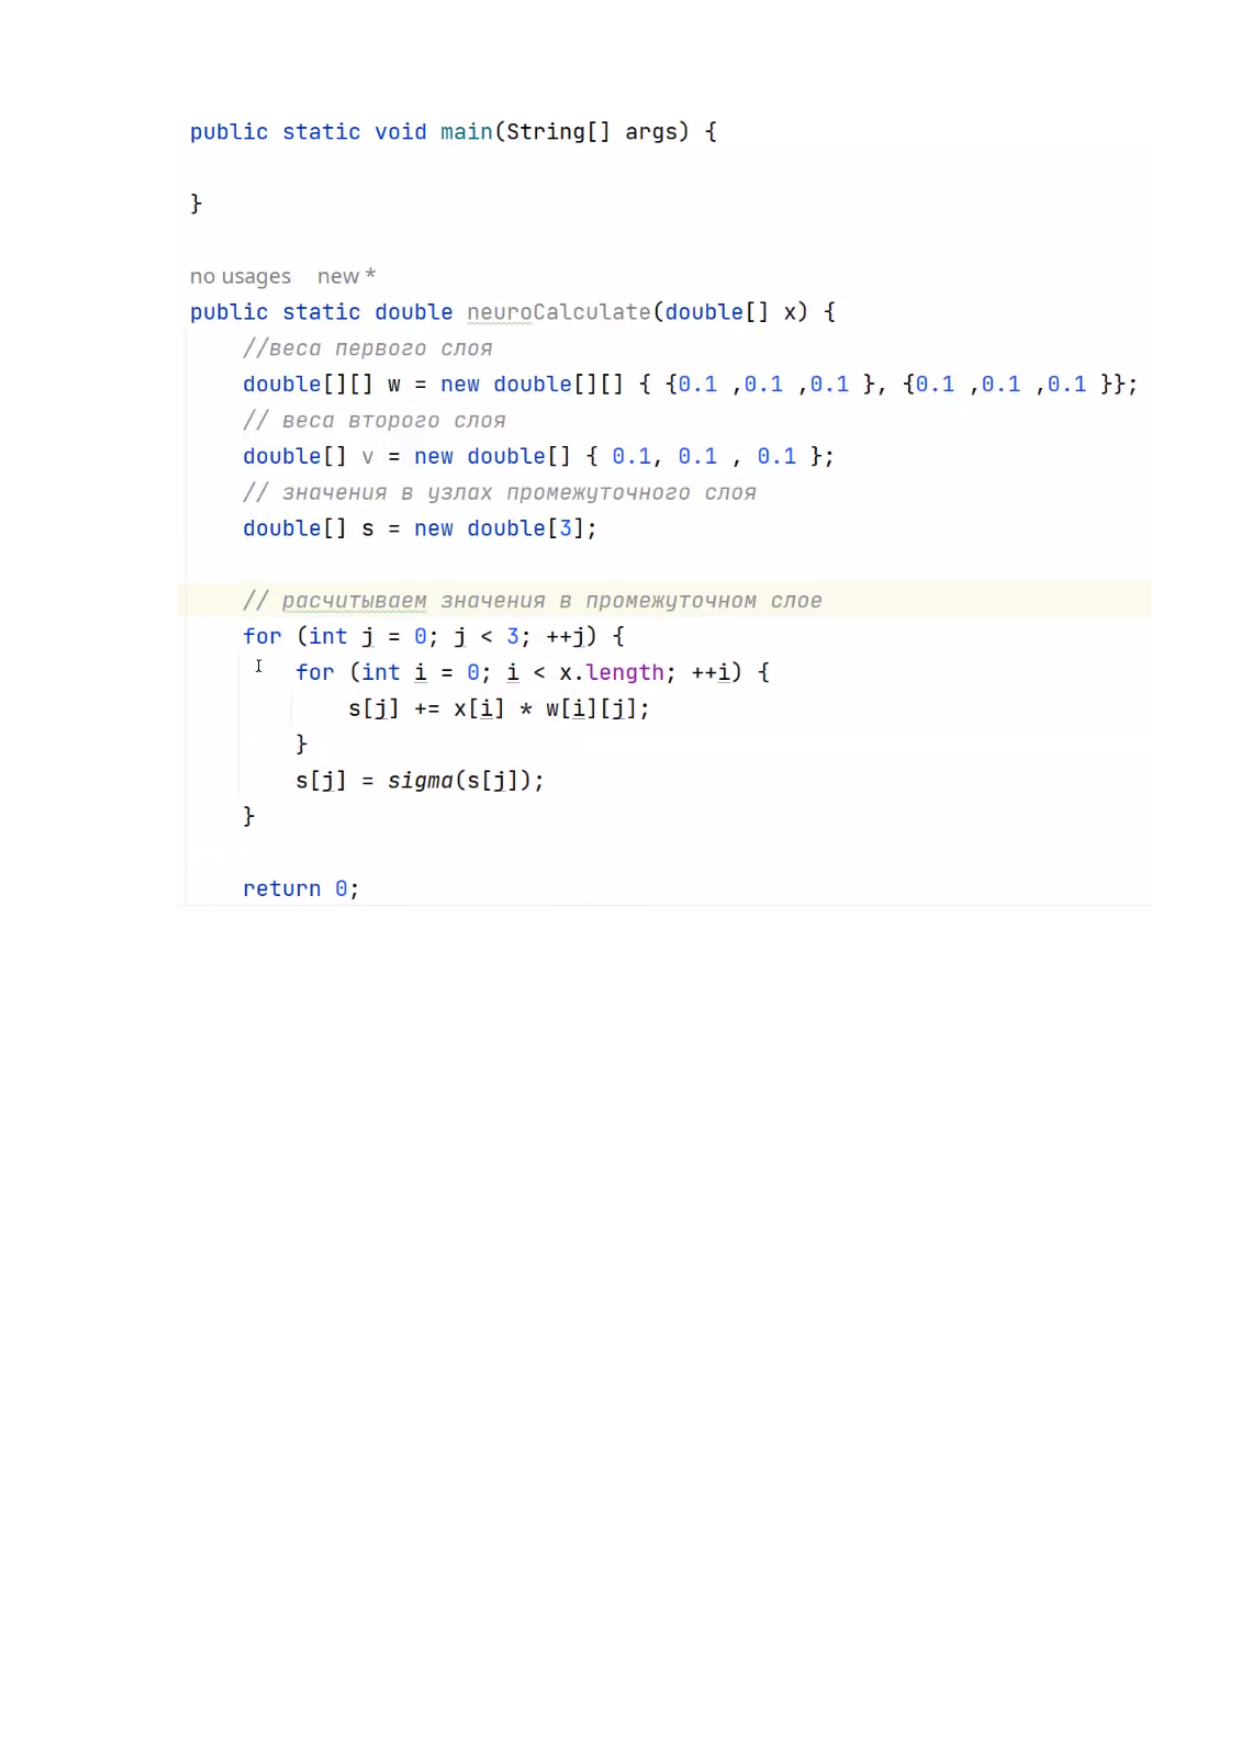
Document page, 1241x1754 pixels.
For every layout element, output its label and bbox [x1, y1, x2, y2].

picture [177, 118, 1152, 906]
